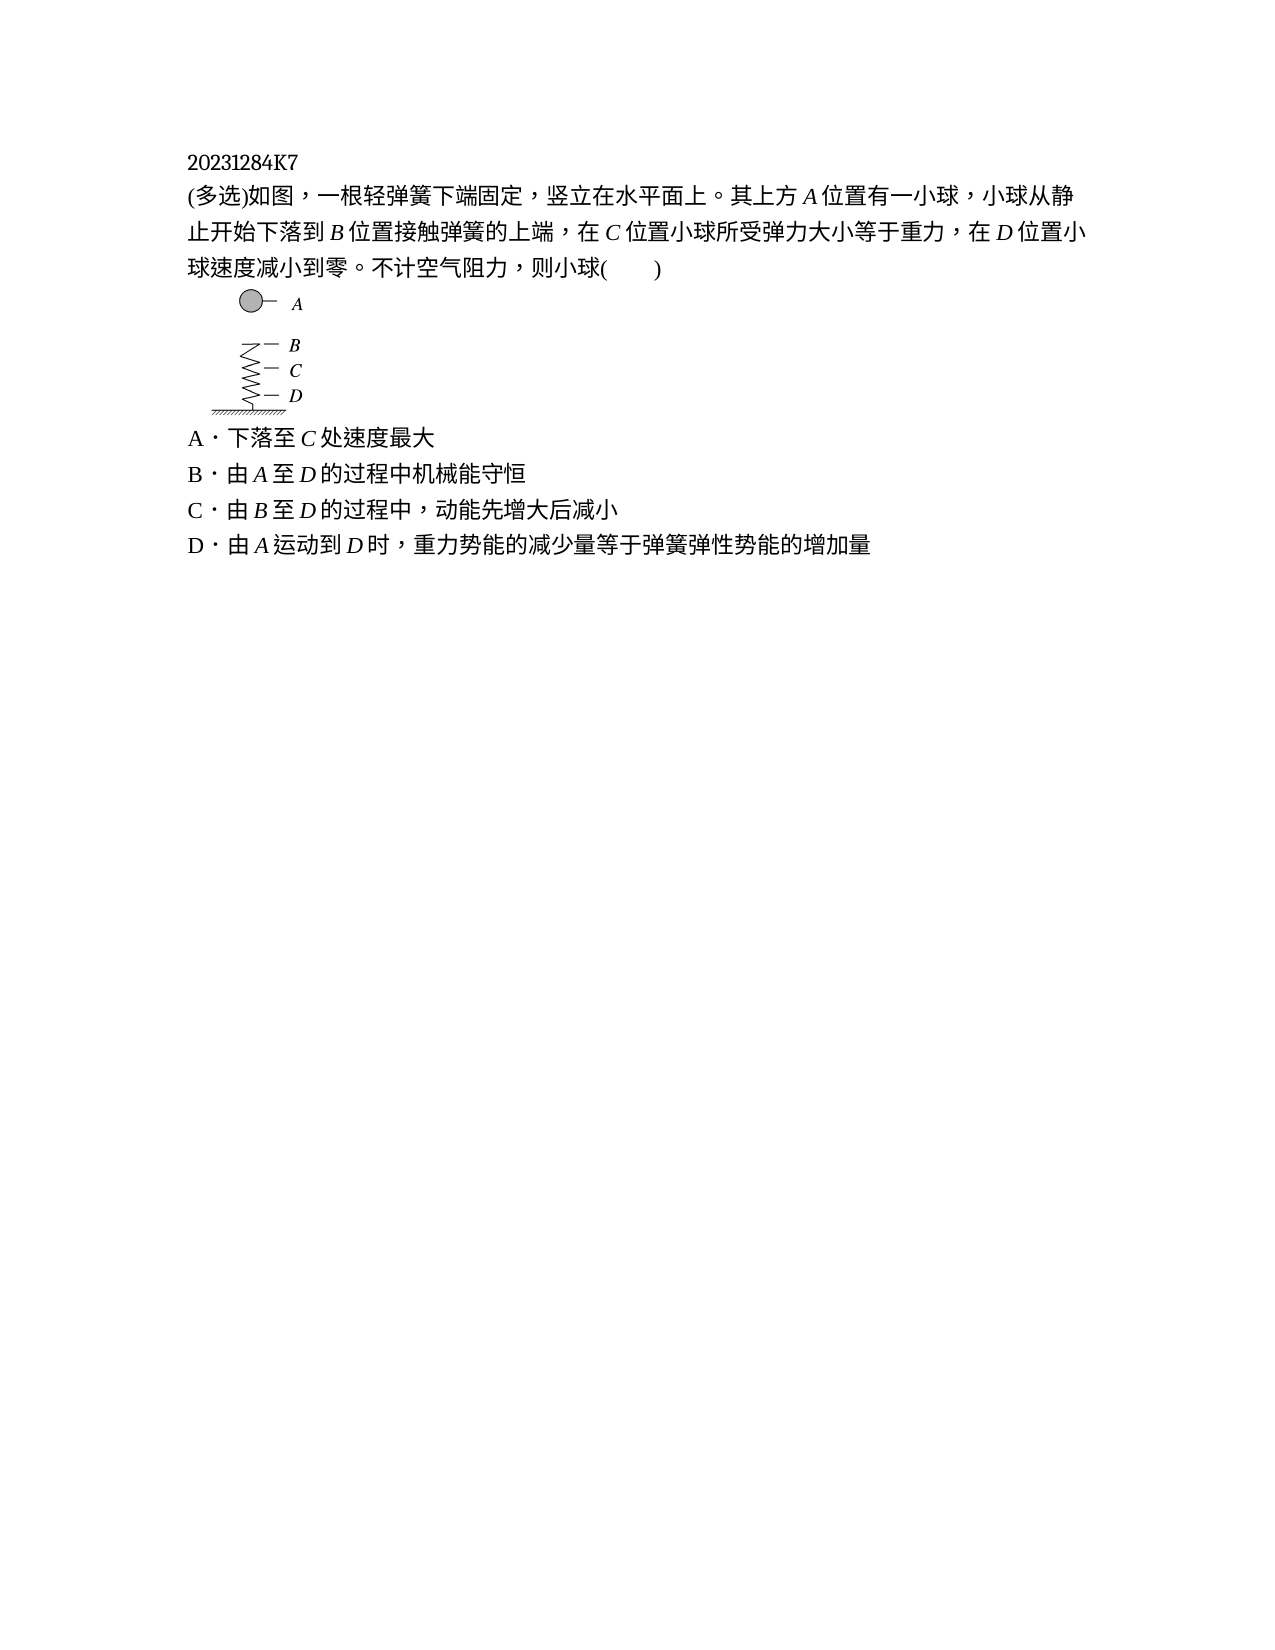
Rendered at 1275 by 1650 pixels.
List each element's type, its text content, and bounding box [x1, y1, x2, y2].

picture [206, 288, 309, 418]
text C．由B至D的过程中，动能先增大后减小 [187, 493, 1087, 525]
text A．下落至C处速度最大 [187, 422, 1087, 453]
text D．由A运动到D时，重力势能的减少量等于弹簧弹性势能的增加量 [187, 529, 1087, 561]
text B．由A至D的过程中机械能守恒 [187, 458, 1087, 489]
text (多选)如图，一根轻弹簧下端固定，竖立在水平面上。其上方A位置有一小球，小球从静止开始下落到B位置接触弹簧的上端，在C位置小球所受弹力大小等于重力，在D位置小球速度减小到零。不计空气阻力，则小球( ) [187, 180, 1087, 283]
text 20231284K7 [187, 150, 1087, 176]
